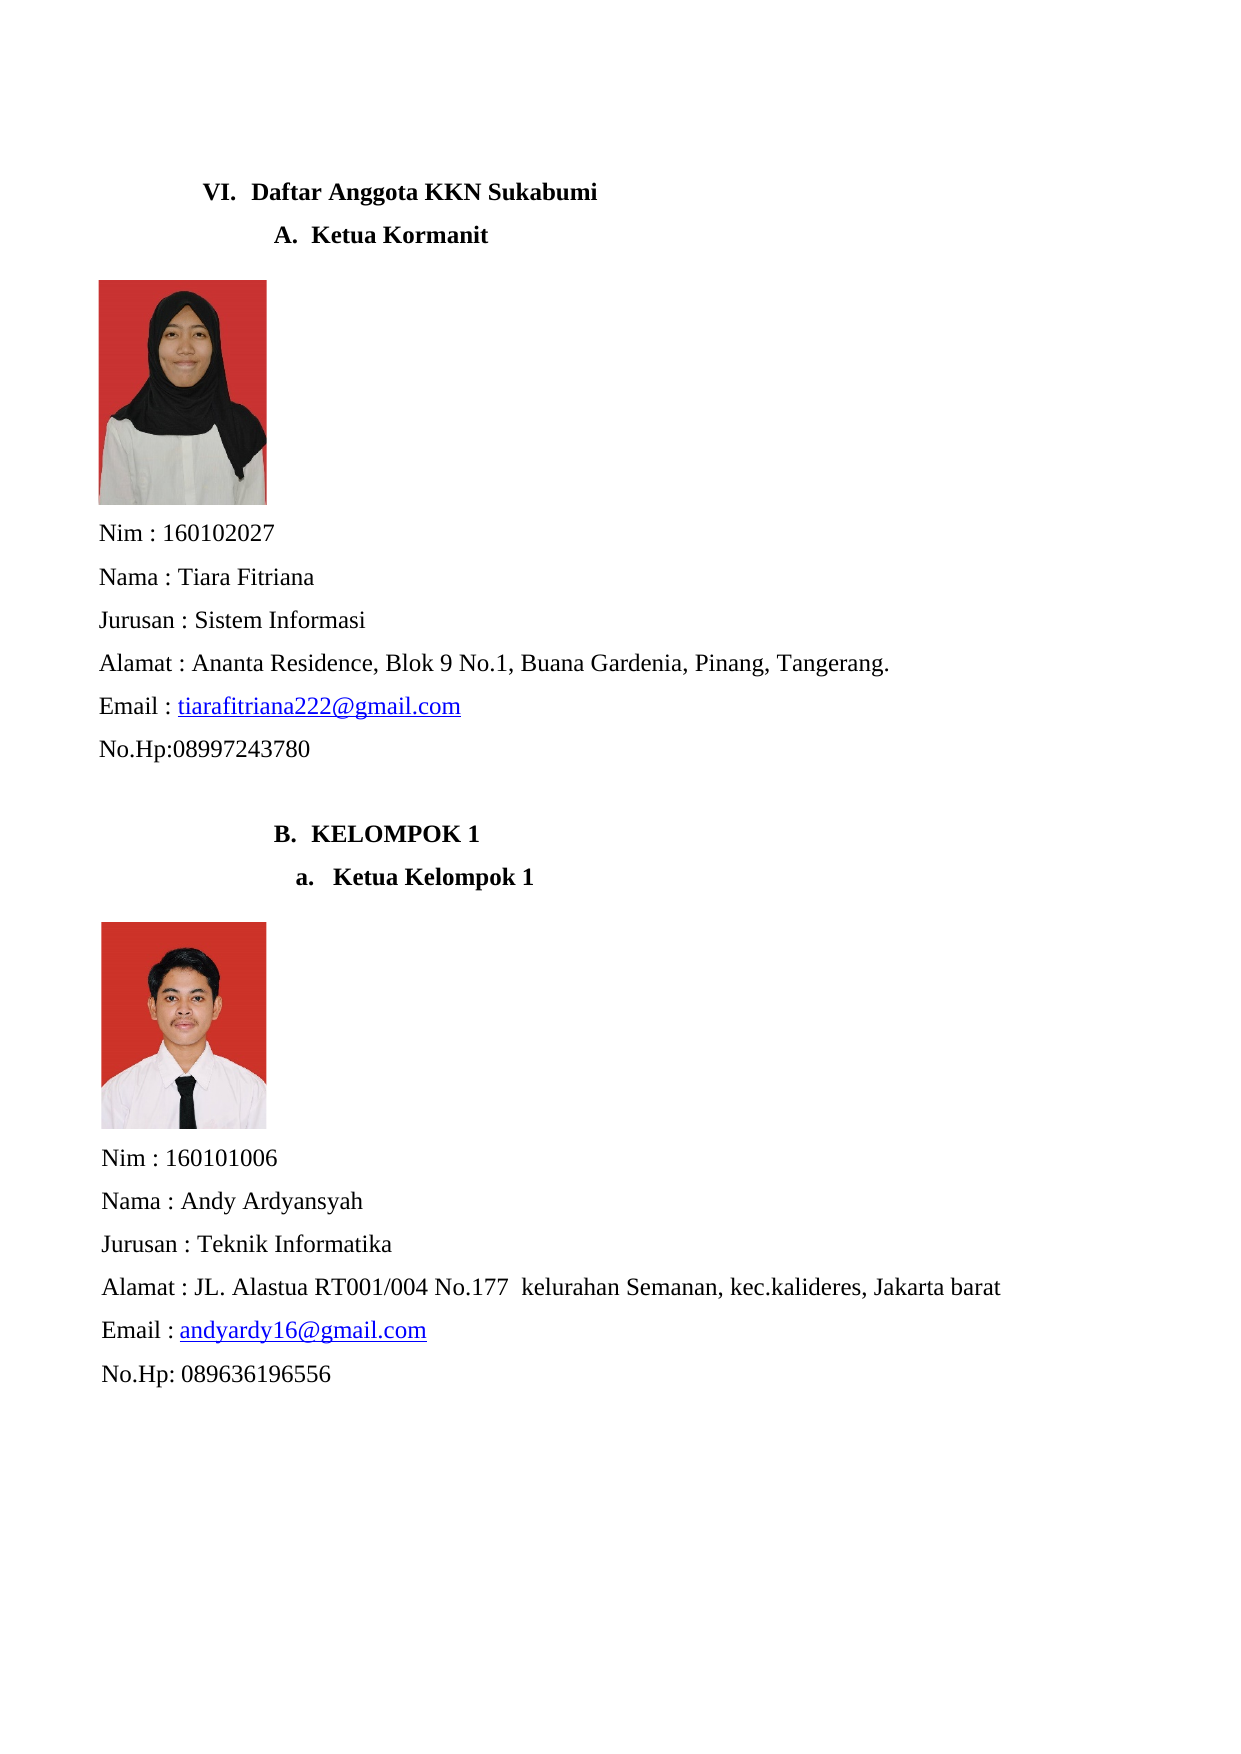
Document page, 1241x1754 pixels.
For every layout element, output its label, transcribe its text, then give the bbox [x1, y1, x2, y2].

list KELOMPOK 1 [274, 819, 1063, 848]
list Daftar Anggota KKN Sukabumi [236, 177, 1063, 206]
list Ketua Kelompok 1 [295, 862, 1063, 891]
table_header Nim : 160101006 Nama : Andy Ardyansyah Jurusan : Teknik Informatika Alamat : JL. Alastua RT001/004 No.177 kelurahan Semanan, kec.kalideres, Jakarta barat Email : andyardy16@gmail.com No.Hp: 089636196556 [90, 922, 1225, 1401]
picture [101, 922, 267, 1129]
picture [98, 280, 267, 505]
list Ketua Kormanit [274, 220, 1063, 249]
table_header Nim : 160102027 Nama : Tiara Fitriana Jurusan : Sistem Informasi Alamat : Ananta Residence, Blok 9 No.1, Buana Gardenia, Pinang, Tangerang. Email : tiarafitriana222@gmail.com No.Hp:08997243780 [87, 280, 1222, 776]
